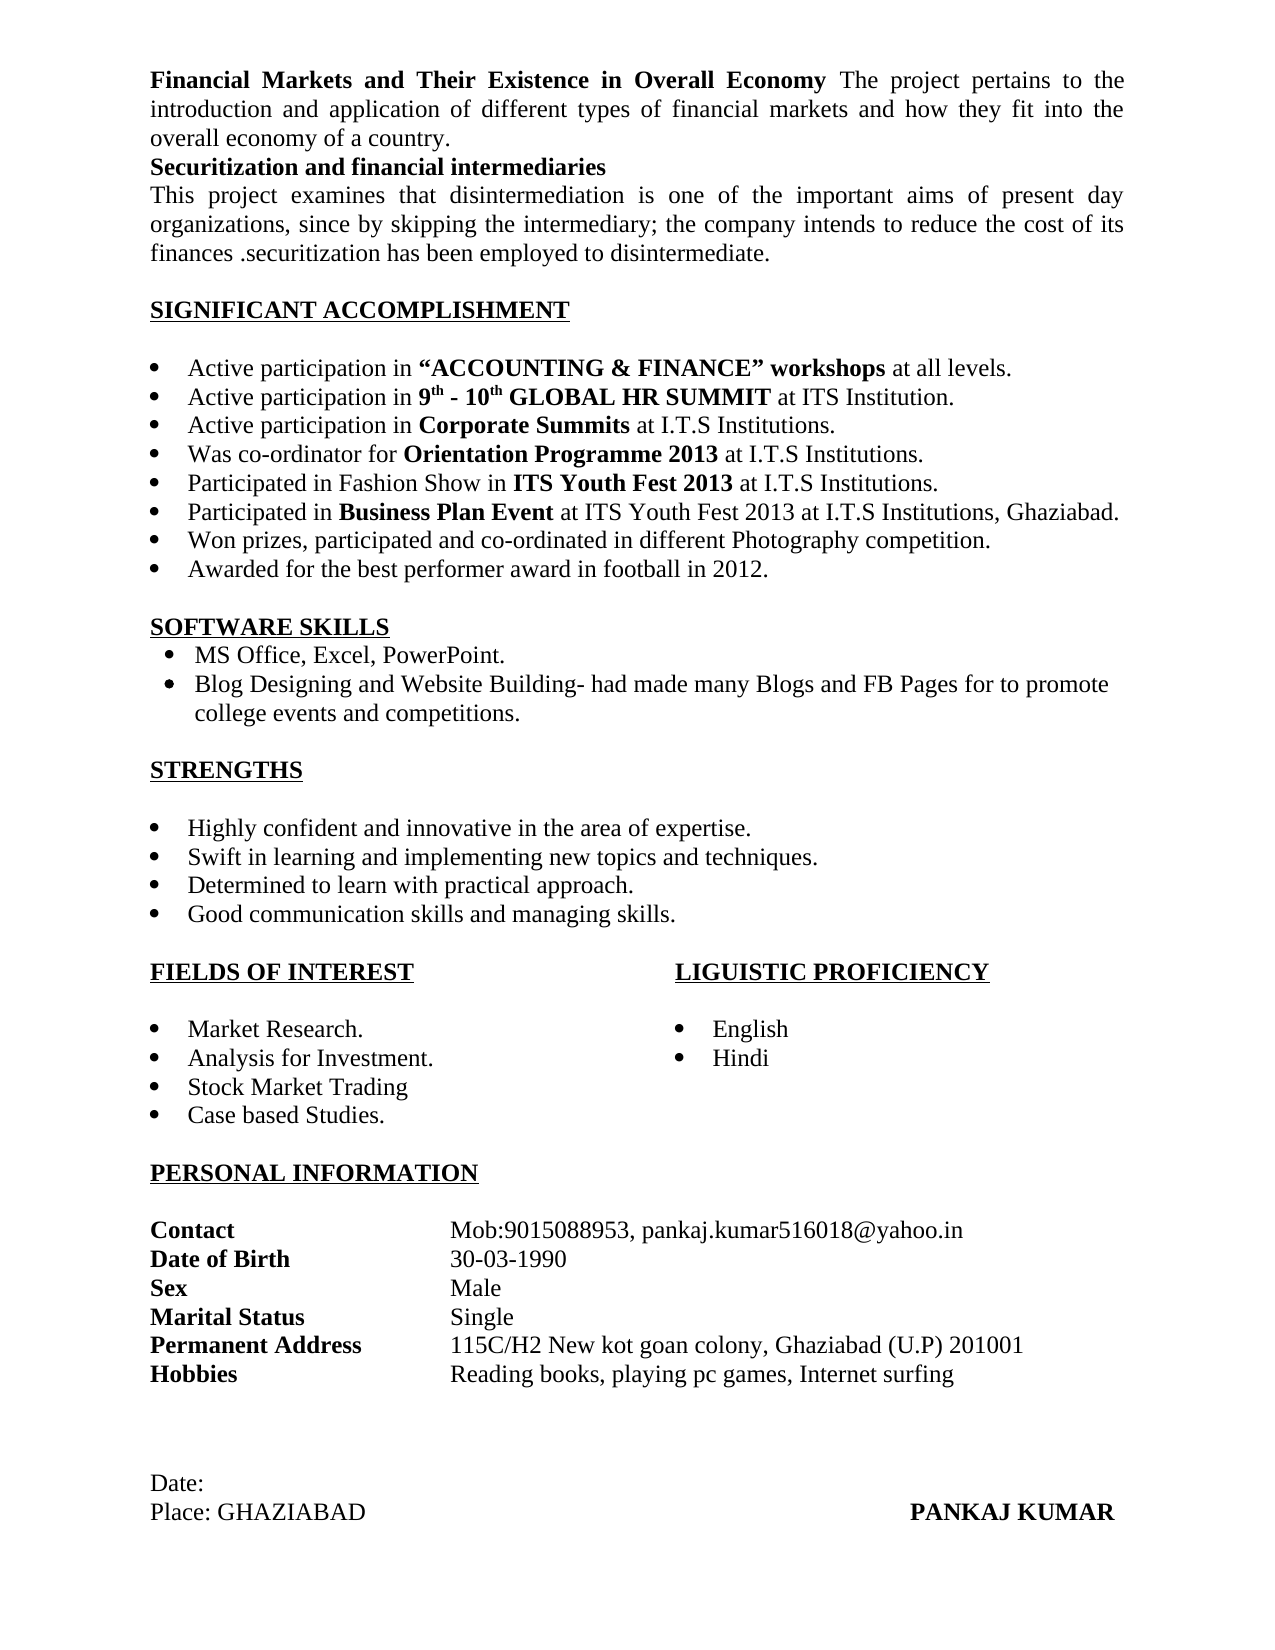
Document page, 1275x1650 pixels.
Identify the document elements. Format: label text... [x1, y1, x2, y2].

list Stock Market Trading [150, 1072, 600, 1101]
list Participated in Fashion Show in ITS Youth Fest 2013 at I.T.S Institutions. [150, 468, 1125, 497]
text Sex Male [150, 1273, 1125, 1302]
list Swift in learning and implementing new topics and techniques. [150, 842, 1125, 871]
list Analysis for Investment. [150, 1043, 600, 1072]
list Highly confident and innovative in the area of expertise. [150, 813, 1125, 842]
text Date: [150, 1468, 1125, 1497]
list Active participation in Corporate Summits at I.T.S Institutions. [150, 411, 1125, 439]
text SOFTWARE SKILLS [150, 612, 1125, 641]
list Blog Designing and Website Building- had made many Blogs and FB Pages for to promote college events and competitions. [165, 669, 1110, 727]
text Securitization and financial intermediaries [150, 152, 1125, 181]
text LIGUISTIC PROFICIENCY [675, 957, 1125, 986]
text PERSONAL INFORMATION [150, 1158, 1125, 1187]
list Hindi [675, 1043, 1125, 1072]
list Market Research. [150, 1014, 600, 1043]
list Won prizes, participated and co-ordinated in different Photography competition. [150, 526, 1125, 554]
text SIGNIFICANT ACCOMPLISHMENT [150, 296, 1125, 324]
text Marital Status Single [150, 1302, 1125, 1331]
list Was co-ordinator for Orientation Programme 2013 at I.T.S Institutions. [150, 439, 1125, 468]
text FIELDS OF INTEREST [150, 957, 600, 986]
text Place: GHAZIABAD PANKAJ KUMAR [150, 1497, 1125, 1526]
list Active participation in “ACCOUNTING & FINANCE” workshops at all levels. [150, 353, 1125, 382]
list Determined to learn with practical approach. [150, 871, 1125, 899]
list Participated in Business Plan Event at ITS Youth Fest 2013 at I.T.S Institutions, Ghaziabad. [150, 497, 1125, 526]
list Active participation in 9th - 10th GLOBAL HR SUMMIT at ITS Institution. [150, 382, 1125, 411]
text Permanent Address 115C/H2 New kot goan colony, Ghaziabad (U.P) 201001 [150, 1331, 1125, 1359]
text Hobbies Reading books, playing pc games, Internet surfing [150, 1359, 1125, 1388]
text Date of Birth 30-03-1990 [150, 1244, 1125, 1273]
text This project examines that disintermediation is one of the important aims of present day organizations, since by skipping the intermediary; the company intends to reduce the cost of its finances .securitization has been employed to disintermediate. [150, 181, 1125, 267]
text Contact Mob:9015088953, pankaj.kumar516018@yahoo.in [150, 1216, 1125, 1244]
text Financial Markets and Their Existence in Overall Economy The project pertains to the introduction and application of different types of financial markets and how they fit into the overall economy of a country. [150, 66, 1125, 152]
list Good communication skills and managing skills. [150, 899, 1125, 928]
list MS Office, Excel, PowerPoint. [165, 641, 1110, 669]
list Case based Studies. [150, 1101, 600, 1129]
list Awarded for the best performer award in football in 2012. [150, 554, 1125, 583]
list English [675, 1014, 1125, 1043]
text STRENGTHS [150, 756, 1125, 784]
